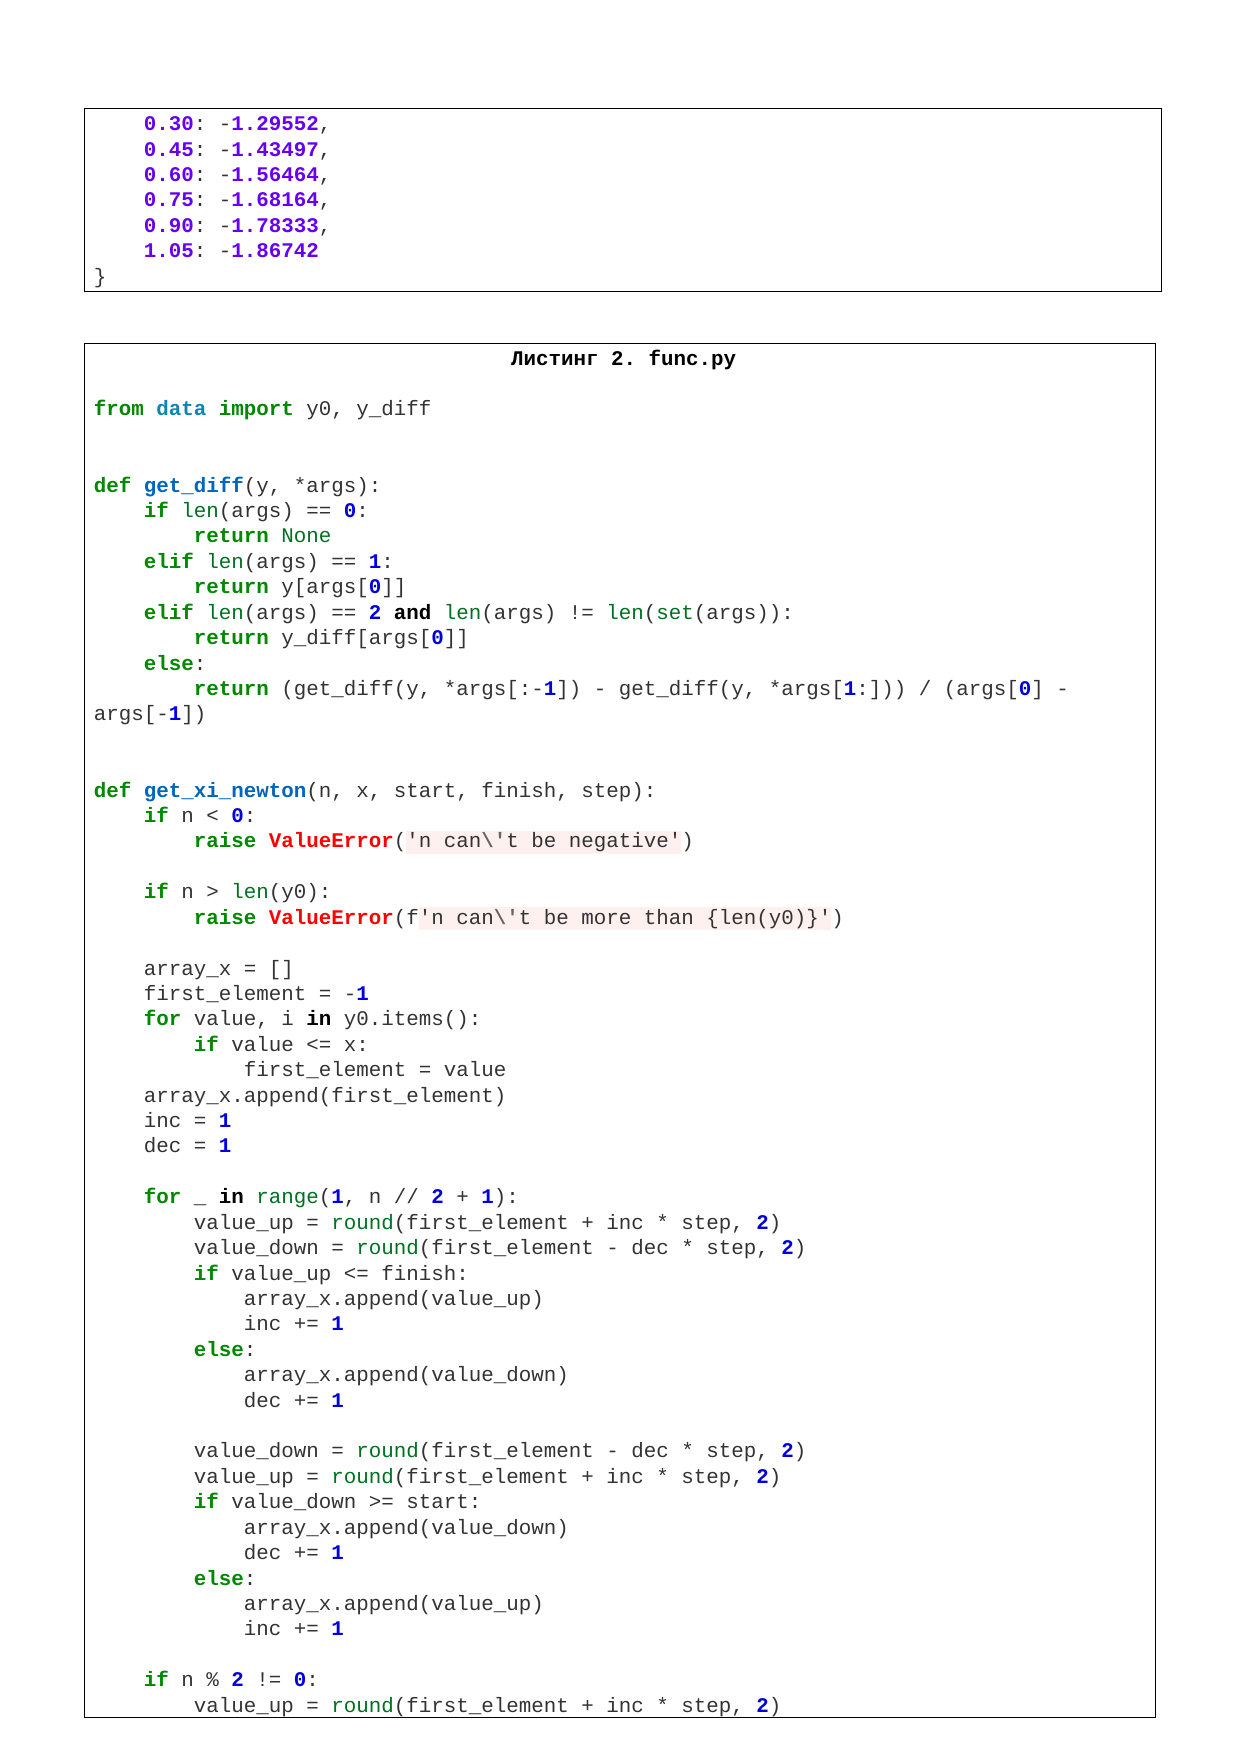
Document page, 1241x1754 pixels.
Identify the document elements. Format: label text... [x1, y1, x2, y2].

text dec += 1 [94, 1388, 1153, 1413]
text inc += 1 [94, 1617, 1153, 1642]
text 0.45: -1.43497, [94, 137, 1153, 162]
text for value, i in y0.items(): [94, 1007, 1153, 1032]
text value_down = round(first_element - dec * step, 2) [94, 1439, 1153, 1464]
text dec += 1 [94, 1540, 1153, 1566]
text inc = 1 [94, 1108, 1153, 1134]
text first_element = value [94, 1057, 1153, 1083]
text array_x.append(value_up) [94, 1591, 1153, 1617]
text elif len(args) == 2 and len(args) != len(set(args)): [94, 600, 1153, 625]
text for _ in range(1, n // 2 + 1): [94, 1184, 1153, 1210]
text raise ValueError(f'n сan\'t be more than {len(y0)}') [94, 905, 1153, 930]
text } [85, 261, 1161, 291]
text if value <= x: [94, 1032, 1153, 1057]
text from data import y0, y_diff [94, 397, 1153, 422]
text else: [94, 1337, 1153, 1362]
text raise ValueError('n сan\'t be negative') [94, 829, 1153, 854]
text return y[args[0]] [94, 574, 1153, 600]
text 0.90: -1.78333, [94, 213, 1153, 238]
text 0.30: -1.29552, [85, 109, 1161, 137]
text if n % 2 != 0: [94, 1667, 1153, 1693]
text value_up = round(first_element + inc * step, 2) [94, 1210, 1153, 1235]
text return None [94, 524, 1153, 549]
text if n > len(y0): [94, 879, 1153, 905]
text else: [94, 651, 1153, 676]
text array_x.append(first_element) [94, 1083, 1153, 1108]
text def get_diff(y, *args): [94, 473, 1153, 498]
text array_x = [] [94, 956, 1153, 981]
text array_x.append(value_up) [94, 1286, 1153, 1312]
text 1.05: -1.86742 [94, 238, 1153, 261]
text 0.75: -1.68164, [94, 188, 1153, 213]
text if value_down >= start: [94, 1489, 1153, 1515]
text elif len(args) == 1: [94, 549, 1153, 574]
text 0.60: -1.56464, [94, 162, 1153, 188]
text array_x.append(value_down) [94, 1515, 1153, 1540]
text value_up = round(first_element + inc * step, 2) [94, 1464, 1153, 1489]
text if len(args) == 0: [94, 498, 1153, 524]
text value_down = round(first_element - dec * step, 2) [94, 1235, 1153, 1261]
text else: [94, 1566, 1153, 1591]
text return y_diff[args[0]] [94, 625, 1153, 651]
text if n < 0: [94, 803, 1153, 829]
text return (get_diff(y, *args[:-1]) - get_diff(y, *args[1:])) / (args[0] - args[-1]) [94, 676, 1153, 727]
text inc += 1 [94, 1312, 1153, 1337]
text array_x.append(value_down) [94, 1362, 1153, 1388]
text value_up = round(first_element + inc * step, 2) [94, 1693, 1153, 1717]
text dec = 1 [94, 1134, 1153, 1159]
text first_element = -1 [94, 981, 1153, 1007]
text def get_xi_newton(n, x, start, finish, step): [94, 778, 1153, 803]
text Листинг 2. func.py [85, 344, 1155, 371]
text if value_up <= finish: [94, 1261, 1153, 1286]
